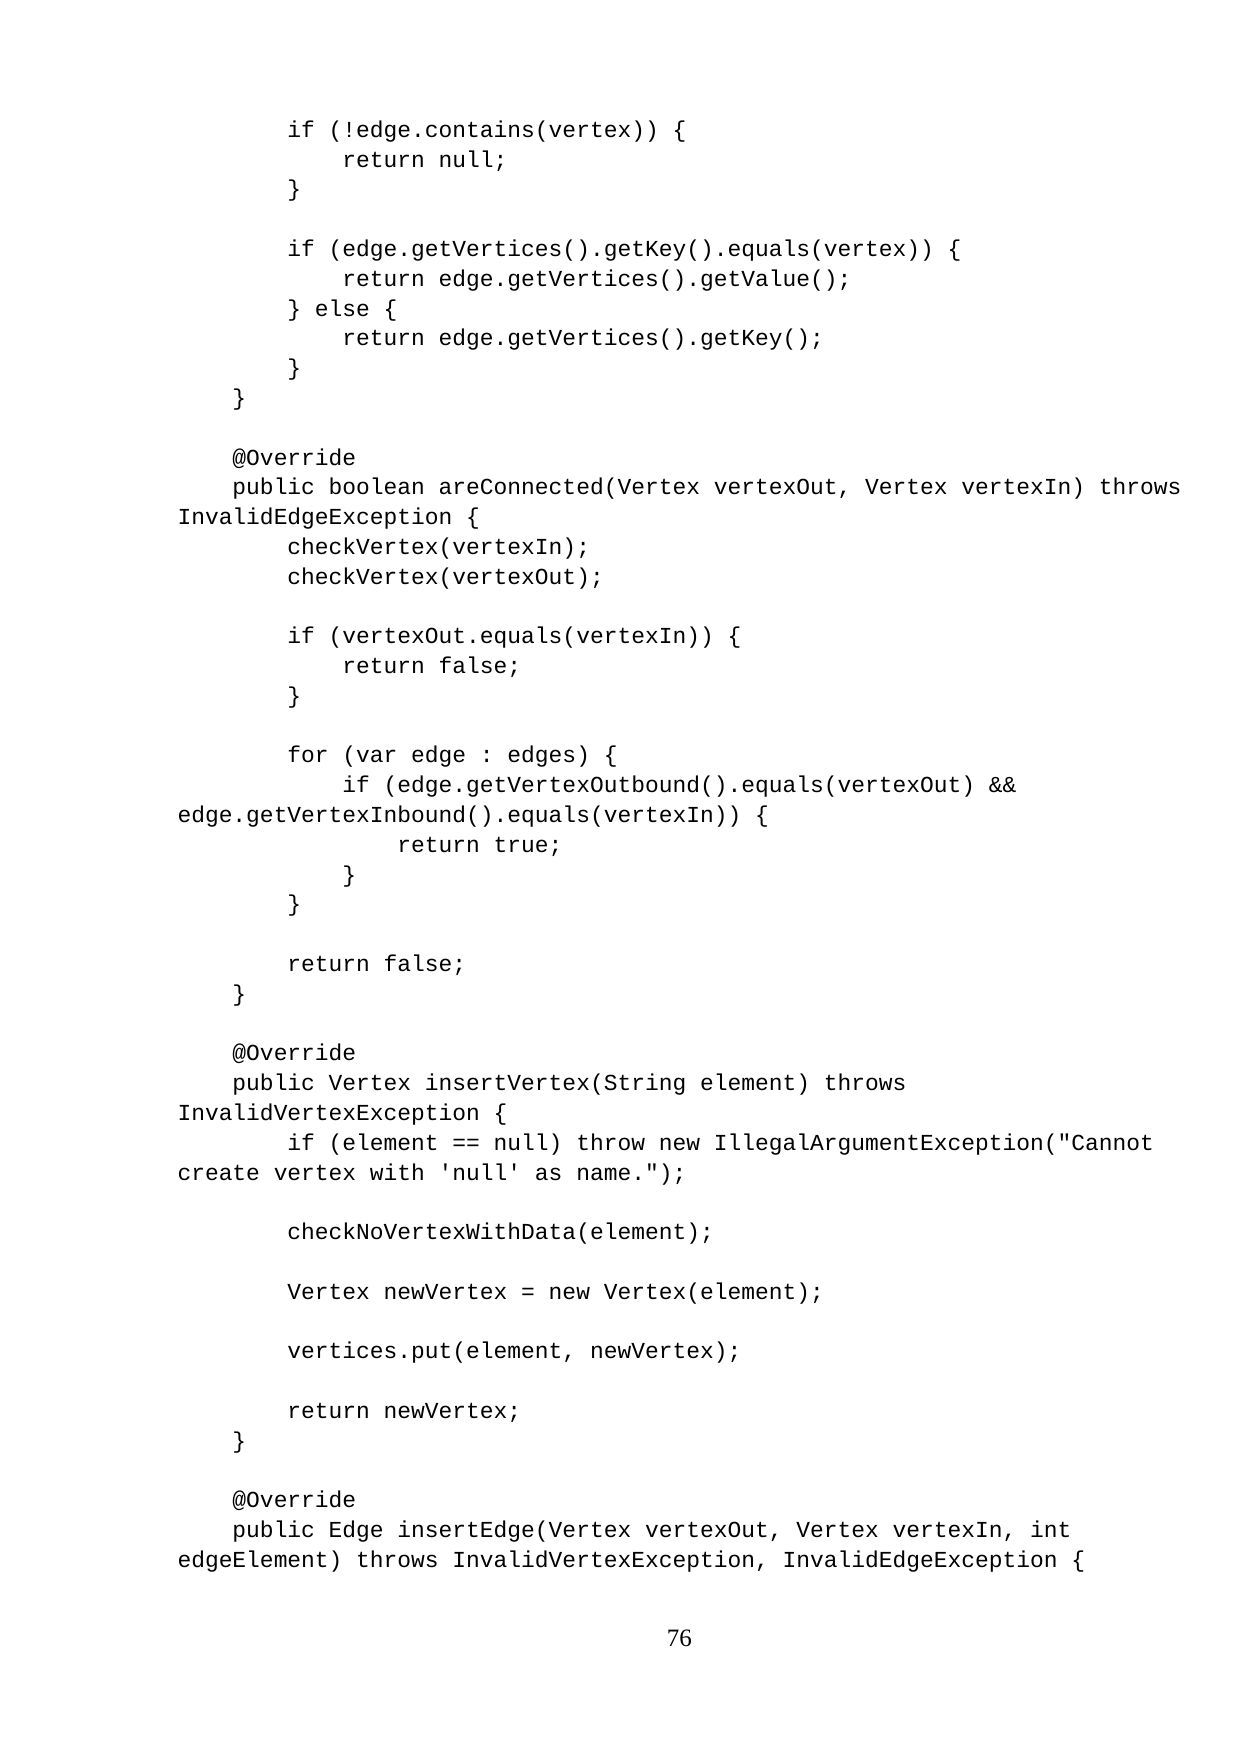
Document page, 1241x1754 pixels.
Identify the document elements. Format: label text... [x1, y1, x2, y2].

text Vertex newVertex = new Vertex(element); [177, 1280, 1181, 1306]
text return edge.getVertices().getValue(); [177, 267, 1181, 293]
text } else { [177, 297, 1181, 323]
text return false; [177, 654, 1181, 680]
text @Override [177, 1042, 1181, 1068]
text } [177, 982, 1181, 1008]
text @Override [177, 446, 1181, 472]
text return null; [177, 148, 1181, 174]
text } [177, 1429, 1181, 1455]
text checkVertex(vertexIn); [177, 535, 1181, 561]
text if (edge.getVertexOutbound().equals(vertexOut) && edge.getVertexInbound().equals(vertexIn)) { [177, 773, 1181, 829]
text } [177, 684, 1181, 710]
text if (!edge.contains(vertex)) { [177, 118, 1181, 144]
text return edge.getVertices().getKey(); [177, 327, 1181, 353]
text } [177, 893, 1181, 919]
text } [177, 863, 1181, 889]
text if (element == null) throw new IllegalArgumentException("Cannot create vertex with 'null' as name."); [177, 1131, 1181, 1187]
text } [177, 356, 1181, 382]
text checkNoVertexWithData(element); [177, 1220, 1181, 1246]
text vertices.put(element, newVertex); [177, 1339, 1181, 1366]
text return false; [177, 952, 1181, 978]
text } [177, 386, 1181, 412]
text checkVertex(vertexOut); [177, 565, 1181, 591]
text public boolean areConnected(Vertex vertexOut, Vertex vertexIn) throws InvalidEdgeException { [177, 476, 1181, 531]
text @Override [177, 1488, 1181, 1514]
text } [177, 178, 1181, 204]
text if (vertexOut.equals(vertexIn)) { [177, 624, 1181, 651]
text return true; [177, 833, 1181, 859]
text public Vertex insertVertex(String element) throws InvalidVertexException { [177, 1071, 1181, 1127]
text if (edge.getVertices().getKey().equals(vertex)) { [177, 237, 1181, 263]
text return newVertex; [177, 1399, 1181, 1425]
text for (var edge : edges) { [177, 744, 1181, 770]
text public Edge insertEdge(Vertex vertexOut, Vertex vertexIn, int edgeElement) throws InvalidVertexException, InvalidEdgeException { [177, 1518, 1181, 1574]
